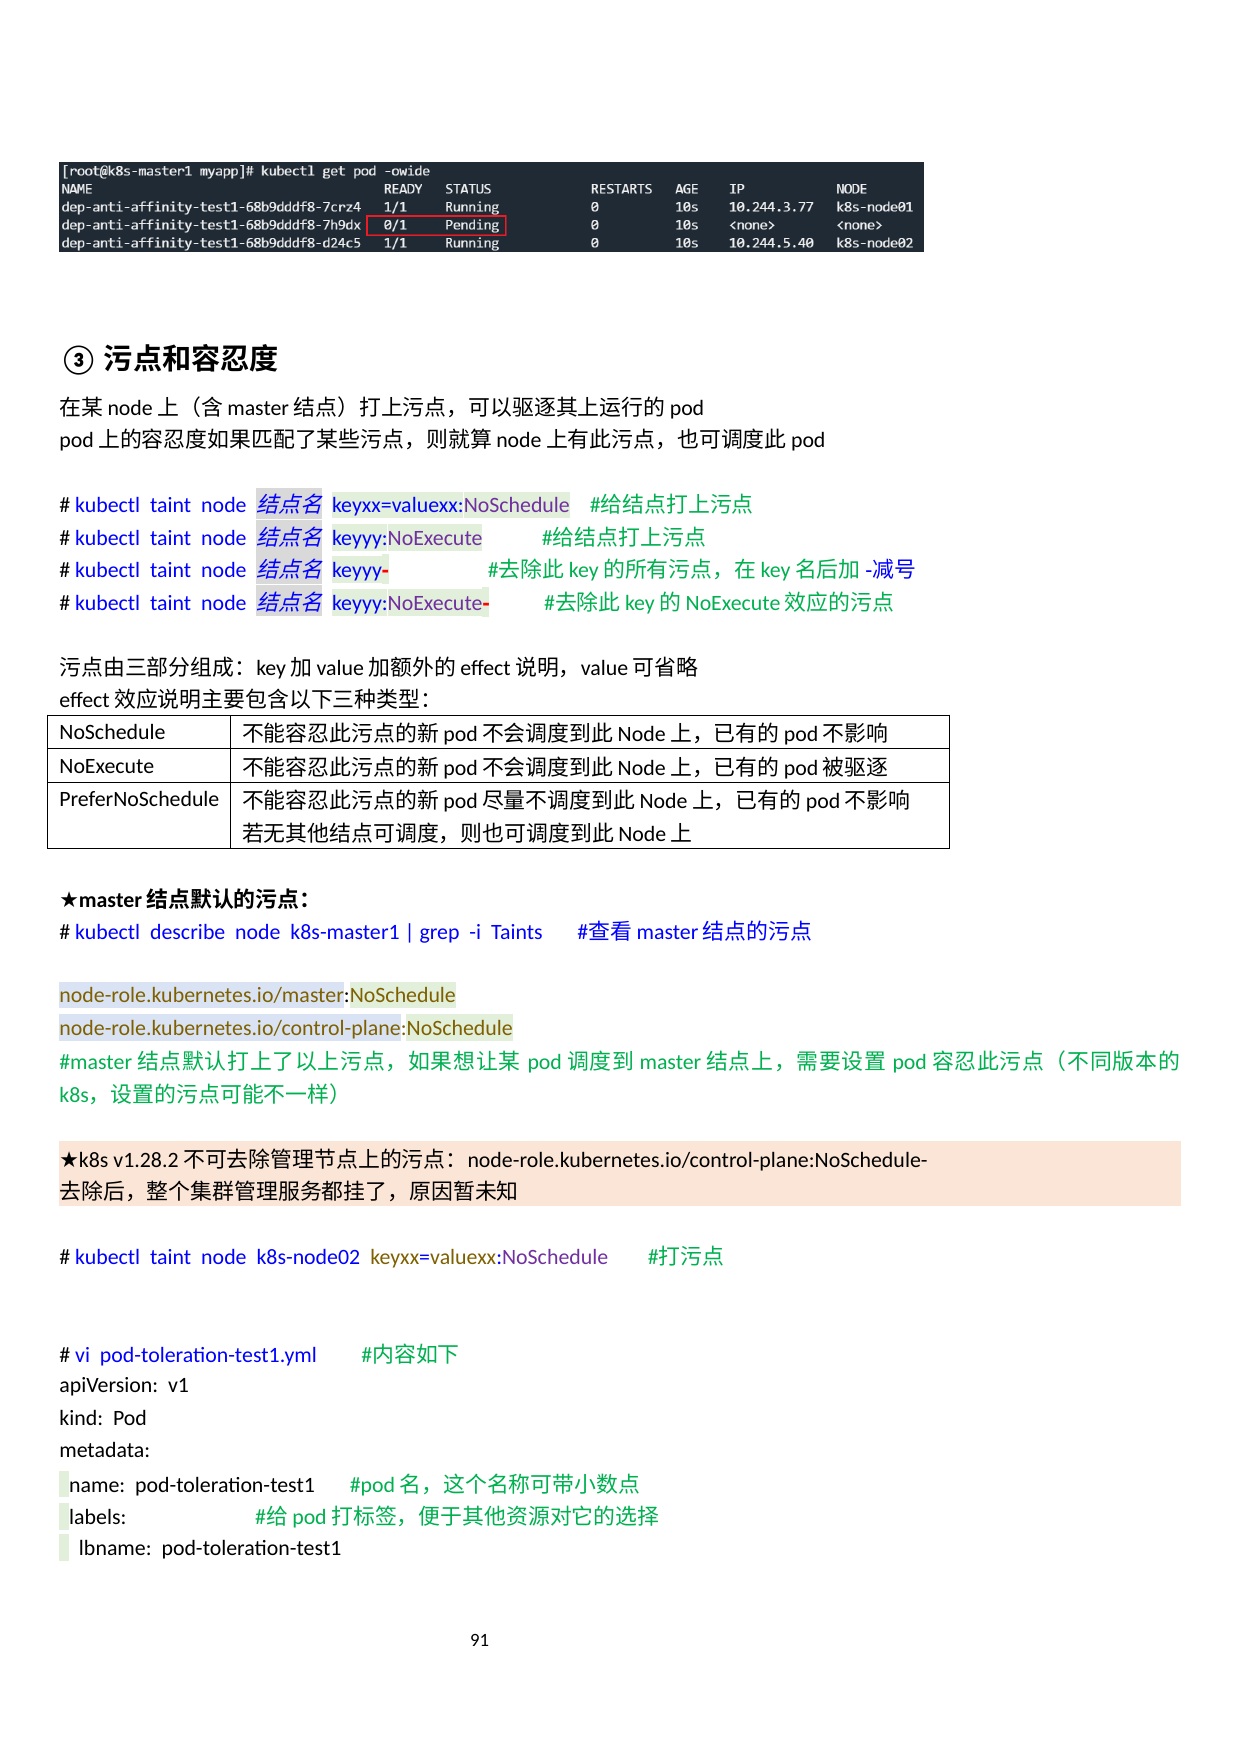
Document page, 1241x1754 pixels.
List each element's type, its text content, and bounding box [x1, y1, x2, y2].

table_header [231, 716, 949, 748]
text ★master结点默认的污点： [59, 881, 1181, 914]
text lbname: pod-toleration-test1 [59, 1531, 1181, 1564]
text # kubectl taint node 结点名 keyyy:NoExecute #给结点打上污点 [59, 519, 1181, 552]
text # kubectl taint node 结点名 keyyy:NoExecute- #去除此key的NoExecute效应的污点 [59, 584, 1181, 617]
text ③污点和容忍度 [59, 324, 1181, 389]
text labels: #给pod打标签，便于其他资源对它的选择 [59, 1499, 1181, 1531]
text # kubectl taint node 结点名 keyyy- #去除此key的所有污点，在key名后加 -减号 [59, 552, 256, 584]
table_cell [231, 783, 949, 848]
text node-role.kubernetes.io/control-plane:NoSchedule [59, 1011, 1181, 1044]
text pod上的容忍度如果匹配了某些污点，则就算node上有此污点，也可调度此pod [59, 422, 1181, 454]
text 在某node上（含master结点）打上污点，可以驱逐其上运行的pod [59, 389, 1181, 422]
text # kubectl taint node 结点名 keyxx=valuexx:NoSchedule #给结点打上污点 [59, 487, 1181, 519]
text #master结点默认打上了以上污点，如果想让某pod调度到master结点上，需要设置pod容忍此污点（不同版本的k8s，设置的污点可能不一样） [59, 1044, 1181, 1109]
text # kubectl describe node k8s-master1 | grep -i Taints #查看master结点的污点 [59, 914, 1181, 946]
text ★k8s v1.28.2不可去除管理节点上的污点：node-role.kubernetes.io/control-plane:NoSchedule- [59, 1141, 1181, 1174]
text apiVersion: v1 [59, 1369, 1181, 1401]
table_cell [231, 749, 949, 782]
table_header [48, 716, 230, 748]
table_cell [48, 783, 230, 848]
text name: pod-toleration-test1 #pod名，这个名称可带小数点 [59, 1466, 1181, 1499]
text 去除后，整个集群管理服务都挂了，原因暂未知 [59, 1174, 1181, 1206]
text effect效应说明主要包含以下三种类型： [59, 682, 1181, 714]
text # kubectl taint node k8s-node02 keyxx=valuexx:NoSchedule #打污点 [59, 1239, 1181, 1271]
text node-role.kubernetes.io/master:NoSchedule [59, 979, 1181, 1011]
text # kubectl taint node 结点名 keyyy- #去除此key的所有污点，在key名后加 -减号 [322, 552, 1181, 584]
picture [59, 162, 924, 252]
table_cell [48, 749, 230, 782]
text # vi pod-toleration-test1.yml #内容如下 [59, 1336, 1181, 1369]
text kind: Pod [59, 1401, 1181, 1434]
text metadata: [59, 1434, 1181, 1466]
text 污点由三部分组成：key加value加额外的effect说明，value可省略 [59, 649, 1181, 682]
